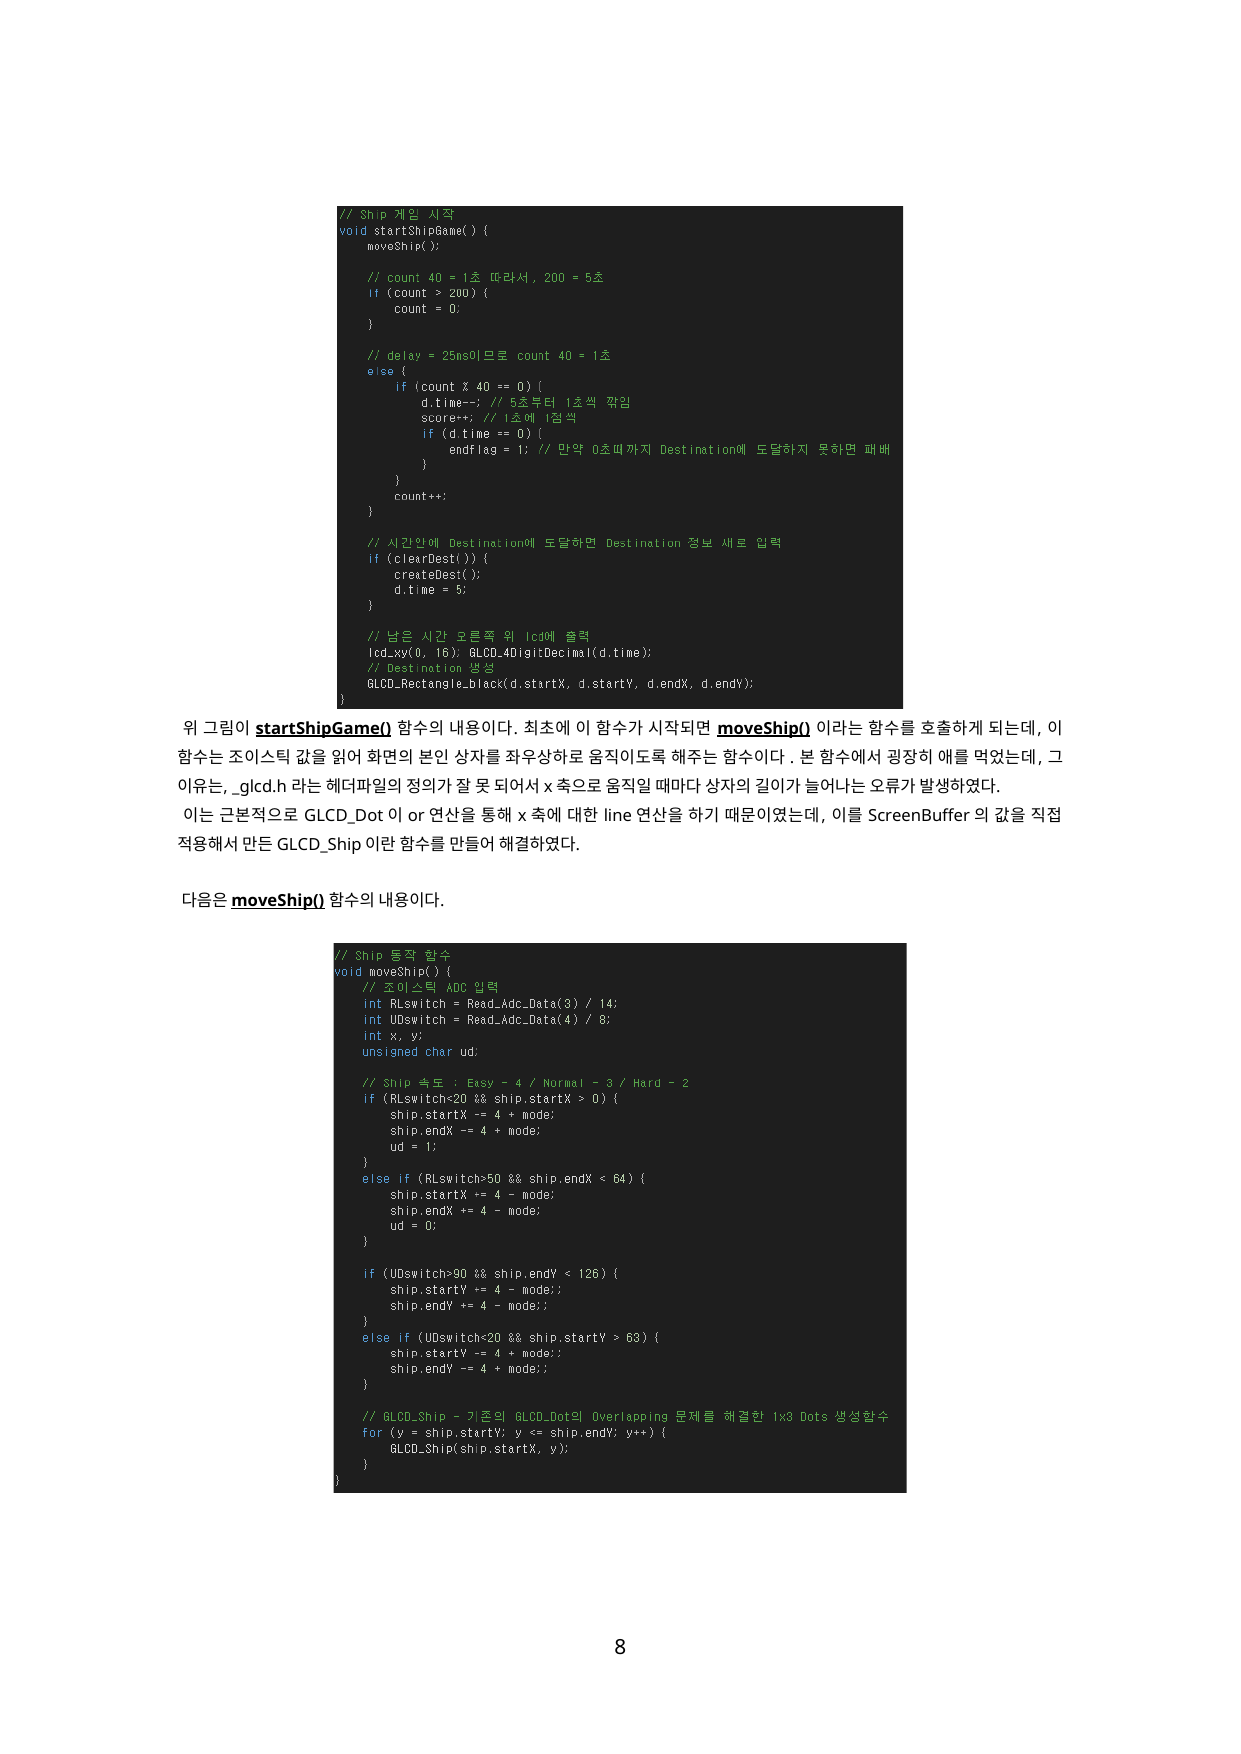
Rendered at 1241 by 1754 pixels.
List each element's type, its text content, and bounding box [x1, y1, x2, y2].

picture [337, 206, 904, 709]
text 이는 근본적으로 GLCD_Dot이 or연산을 통해 x축에 대한 line연산을 하기 때문이였는데, 이를 ScreenBuffer의 값을 직접 적용해서 만든 GLCD_Ship이란 함수를 만들어 해결하였다. [177, 802, 1063, 855]
text 다음은 moveShip() 함수의 내용이다. [177, 887, 1063, 911]
picture [333, 943, 907, 1493]
text 위 그림이 startShipGame() 함수의 내용이다. 최초에 이 함수가 시작되면 moveShip() 이라는 함수를 호출하게 되는데, 이 함수는 조이스틱 값을 읽어 화면의 본인 상자를 좌우상하로 움직이도록 해주는 함수이다. 본 함수에서 굉장히 애를 먹었는데, 그 이유는, _glcd.h 라는 헤더파일의 정의가 잘 못 되어서 x축으로 움직일 때마다 상자의 길이가 늘어나는 오류가 발생하였다. [177, 715, 1063, 797]
